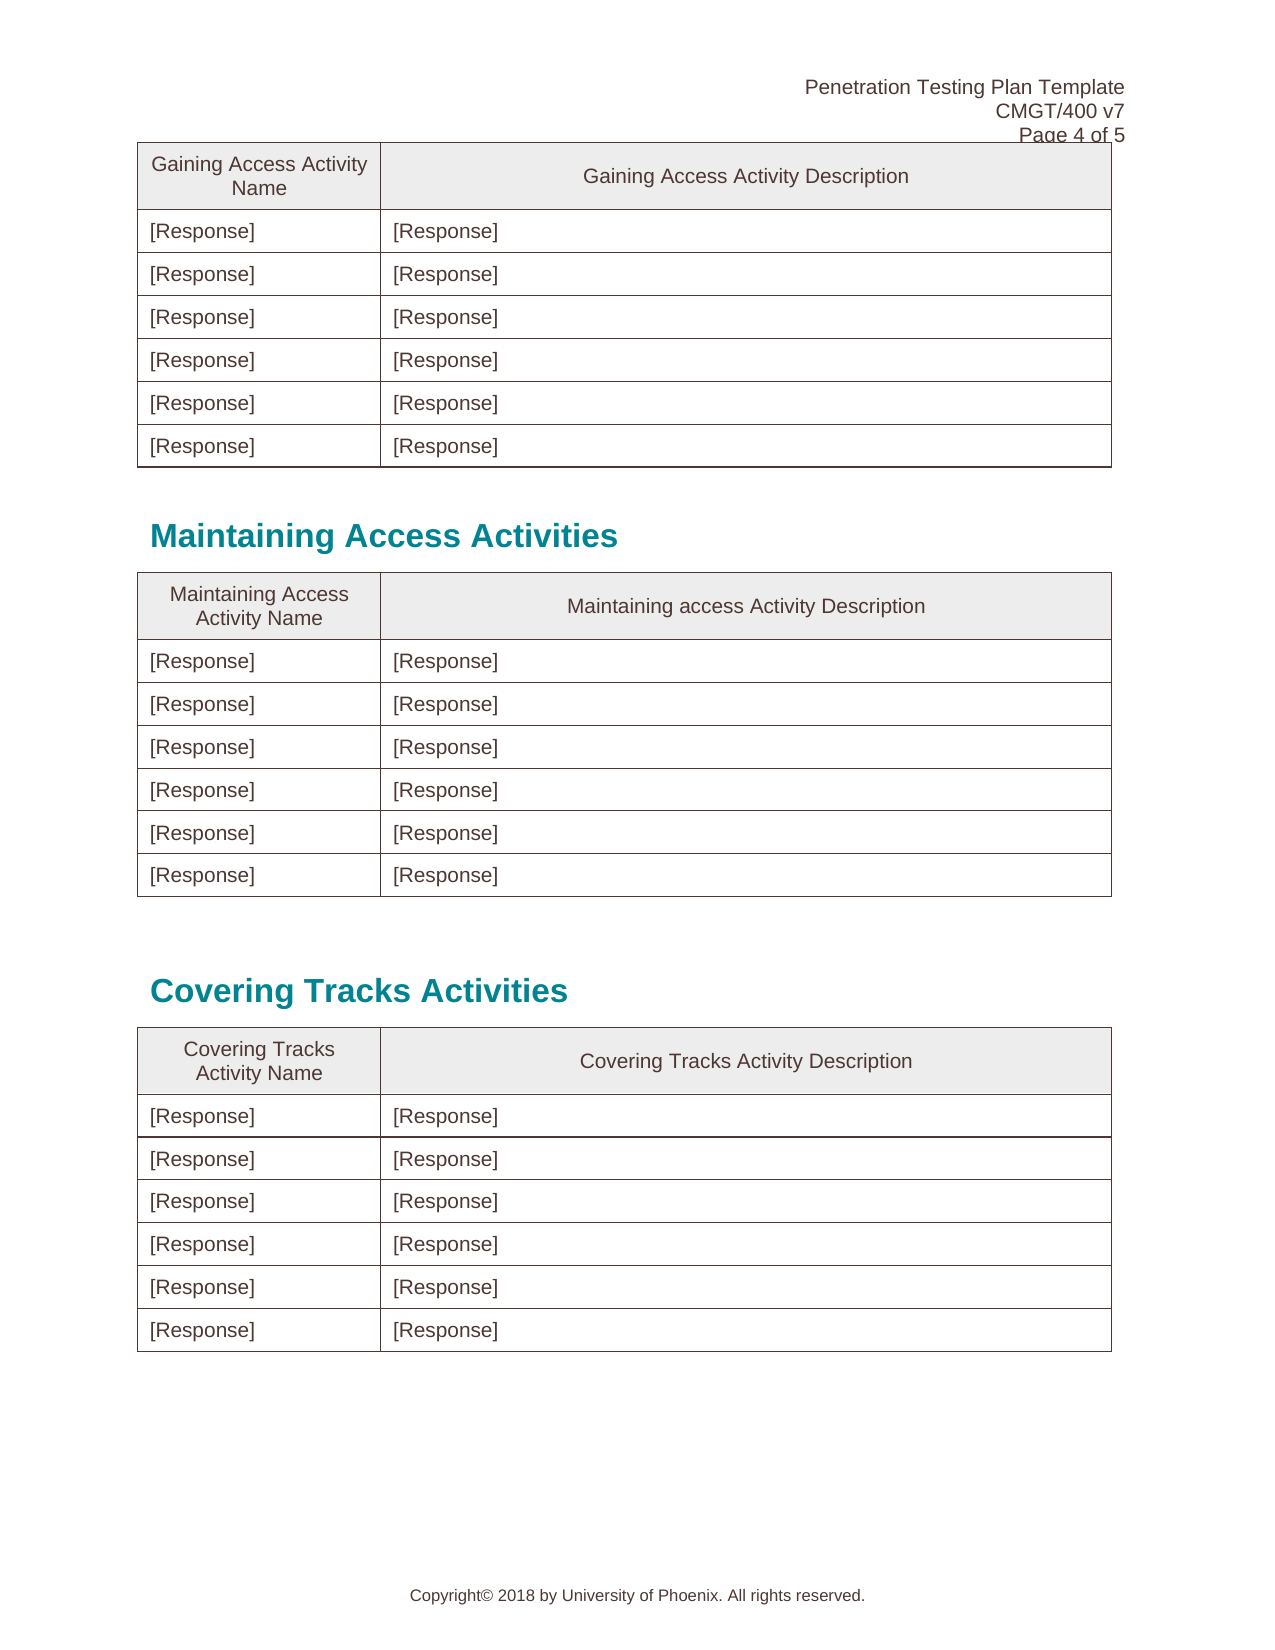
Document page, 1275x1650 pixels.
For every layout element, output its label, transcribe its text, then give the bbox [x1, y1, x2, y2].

table_header Gaining Access Activity Description [381, 143, 1111, 209]
table_cell [Response] [138, 425, 380, 466]
table_cell [Response] [381, 339, 1111, 381]
table_cell [Response] [381, 253, 1111, 295]
table_cell [Response] [138, 382, 380, 423]
table_cell [Response] [381, 382, 1111, 423]
table_header Maintaining Access Activity Name [138, 573, 380, 639]
table_cell [Response] [381, 1180, 1111, 1222]
table_cell [Response] [381, 726, 1111, 767]
table_cell [Response] [381, 210, 1111, 252]
table_cell [Response] [138, 1223, 380, 1265]
table_cell [Response] [381, 769, 1111, 810]
table_cell [Response] [381, 854, 1111, 896]
table_cell [Response] [138, 210, 380, 252]
table_cell [Response] [138, 726, 380, 767]
table_cell [Response] [138, 811, 380, 853]
table_cell [Response] [381, 1266, 1111, 1308]
table_cell [Response] [138, 854, 380, 896]
table_cell [Response] [381, 640, 1111, 682]
table_header Maintaining access Activity Description [381, 573, 1111, 639]
table_cell [Response] [138, 683, 380, 724]
table_cell [Response] [381, 1223, 1111, 1265]
table_cell [Response] [381, 1309, 1111, 1351]
table_cell [Response] [138, 769, 380, 810]
table_cell [Response] [381, 296, 1111, 338]
table_cell [Response] [381, 811, 1111, 853]
table_cell [Response] [138, 1180, 380, 1222]
table_header Covering Tracks Activity Description [381, 1028, 1111, 1093]
subtitle Maintaining Access Activities [150, 516, 1125, 555]
table_cell [Response] [381, 683, 1111, 724]
table_cell [Response] [138, 1138, 380, 1179]
table_cell [Response] [138, 296, 380, 338]
table_cell [Response] [138, 640, 380, 682]
table_cell [Response] [381, 425, 1111, 466]
table_cell [Response] [138, 1095, 380, 1136]
table_cell [Response] [138, 339, 380, 381]
table_cell [Response] [381, 1095, 1111, 1136]
table_cell [Response] [138, 1309, 380, 1351]
table_header Gaining Access Activity Name [138, 143, 380, 209]
subtitle Covering Tracks Activities [150, 971, 1125, 1009]
table_cell [Response] [138, 253, 380, 295]
table_cell [Response] [381, 1138, 1111, 1179]
table_cell [Response] [138, 1266, 380, 1308]
table_header Covering Tracks Activity Name [138, 1028, 380, 1093]
